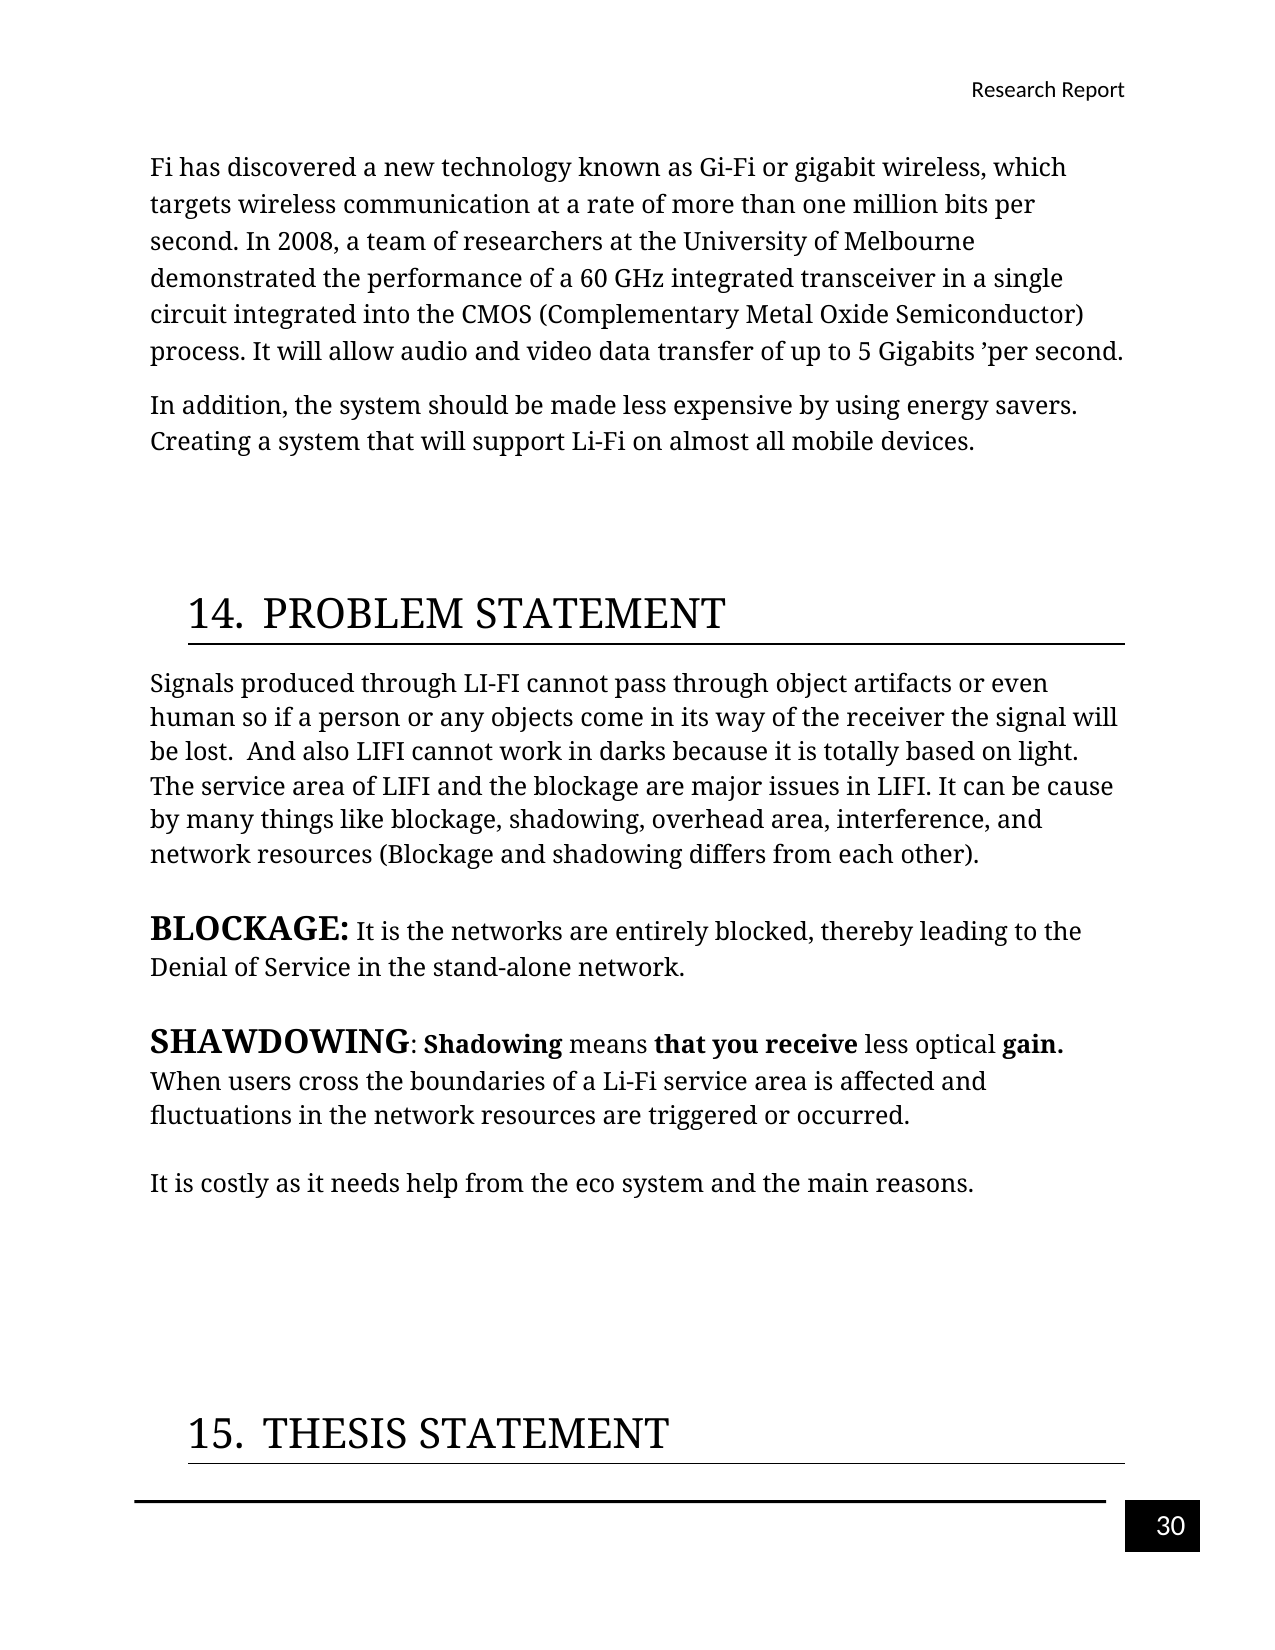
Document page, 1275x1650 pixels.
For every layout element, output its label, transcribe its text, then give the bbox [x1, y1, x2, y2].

text Signals produced through LI-FI cannot pass through object artifacts or even human so if a person or any objects come in its way of the receiver the signal will be lost. And also LIFI cannot work in darks because it is totally based on light. The service area of LIFI and the blockage are major issues in LIFI. It can be cause by many things like blockage, shadowing, overhead area, interference, and network resources (Blockage and shadowing differs from each other). [150, 666, 1125, 870]
text BLOCKAGE: It is the networks are entirely blocked, thereby leading to the Denial of Service in the stand-alone network. [150, 904, 1125, 984]
text It is costly as it needs help from the eco system and the main reasons. [150, 1166, 1125, 1199]
text SHAWDOWING: Shadowing means that you receive less optical gain. [150, 1018, 1125, 1063]
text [150, 150, 1125, 368]
list PROBLEM STATEMENT [187, 584, 1125, 645]
text In addition, the system should be made less expensive by using energy savers. Creating a system that will support Li-Fi on almost all mobile devices. [150, 387, 1125, 458]
text When users cross the boundaries of a Li-Fi service area is affected and fluctuations in the network resources are triggered or occurred. [150, 1063, 1125, 1131]
list THESIS STATEMENT [187, 1404, 1125, 1464]
